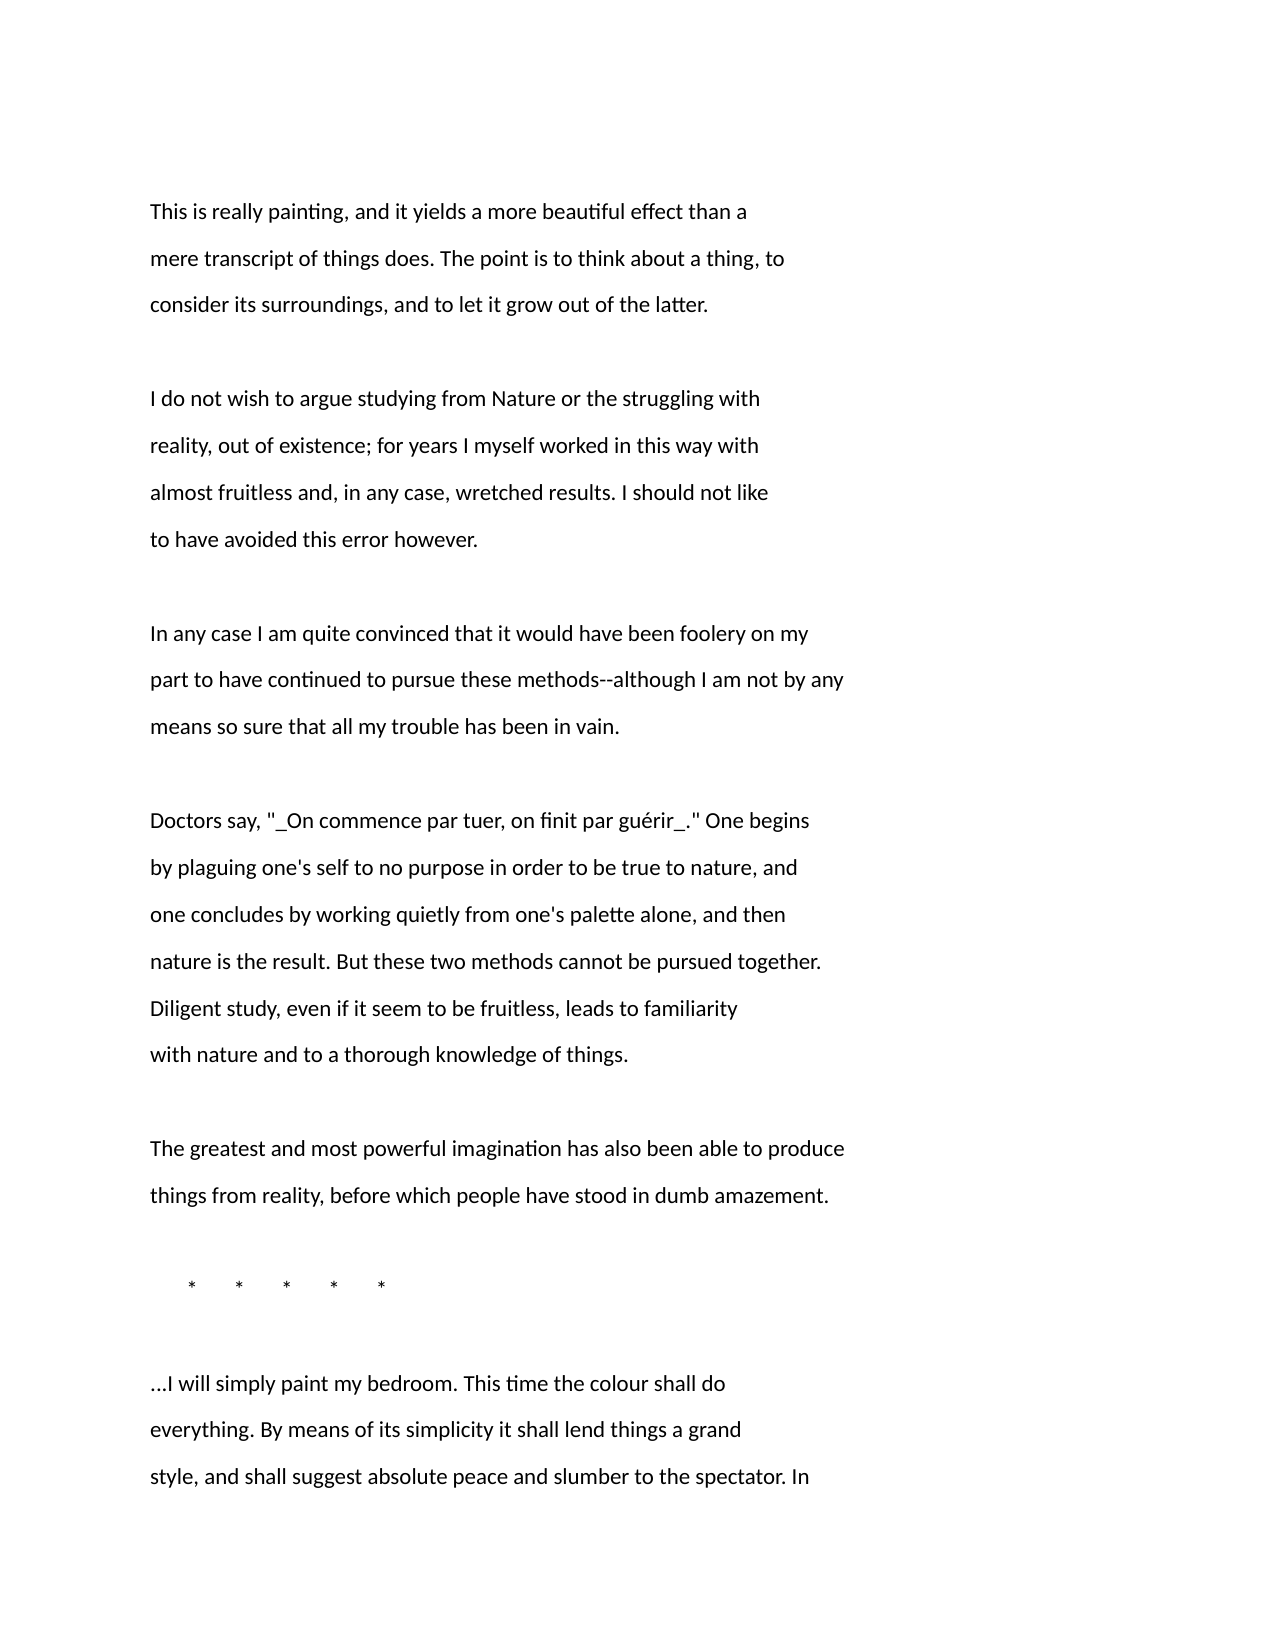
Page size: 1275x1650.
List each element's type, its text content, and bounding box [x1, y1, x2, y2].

text Doctors say, "_On commence par tuer, on finit par guérir_." One begins [150, 806, 1125, 834]
text mere transcript of things does. The point is to think about a thing, to [150, 244, 1125, 272]
text * * * * * [150, 1275, 1125, 1303]
text In any case I am quite convinced that it would have been foolery on my [150, 619, 1125, 647]
text consider its surroundings, and to let it grow out of the latter. [150, 291, 1125, 319]
text means so sure that all my trouble has been in vain. [150, 712, 1125, 741]
text to have avoided this error however. [150, 525, 1125, 553]
text part to have continued to pursue these methods--although I am not by any [150, 666, 1125, 694]
text ...I will simply paint my bedroom. This time the colour shall do [150, 1369, 1125, 1397]
text style, and shall suggest absolute peace and slumber to the spectator. In [150, 1462, 1125, 1491]
text with nature and to a thorough knowledge of things. [150, 1041, 1125, 1069]
text things from reality, before which people have stood in dumb amazement. [150, 1181, 1125, 1209]
text everything. By means of its simplicity it shall lend things a grand [150, 1416, 1125, 1444]
text Diligent study, even if it seem to be fruitless, leads to familiarity [150, 994, 1125, 1022]
text one concludes by working quietly from one's palette alone, and then [150, 900, 1125, 928]
text reality, out of existence; for years I myself worked in this way with [150, 431, 1125, 459]
text by plaguing one's self to no purpose in order to be true to nature, and [150, 853, 1125, 881]
text This is really painting, and it yields a more beautiful effect than a [150, 197, 1125, 225]
text I do not wish to argue studying from Nature or the struggling with [150, 384, 1125, 412]
text nature is the result. But these two methods cannot be pursued together. [150, 947, 1125, 975]
text almost fruitless and, in any case, wretched results. I should not like [150, 478, 1125, 506]
text The greatest and most powerful imagination has also been able to produce [150, 1134, 1125, 1162]
